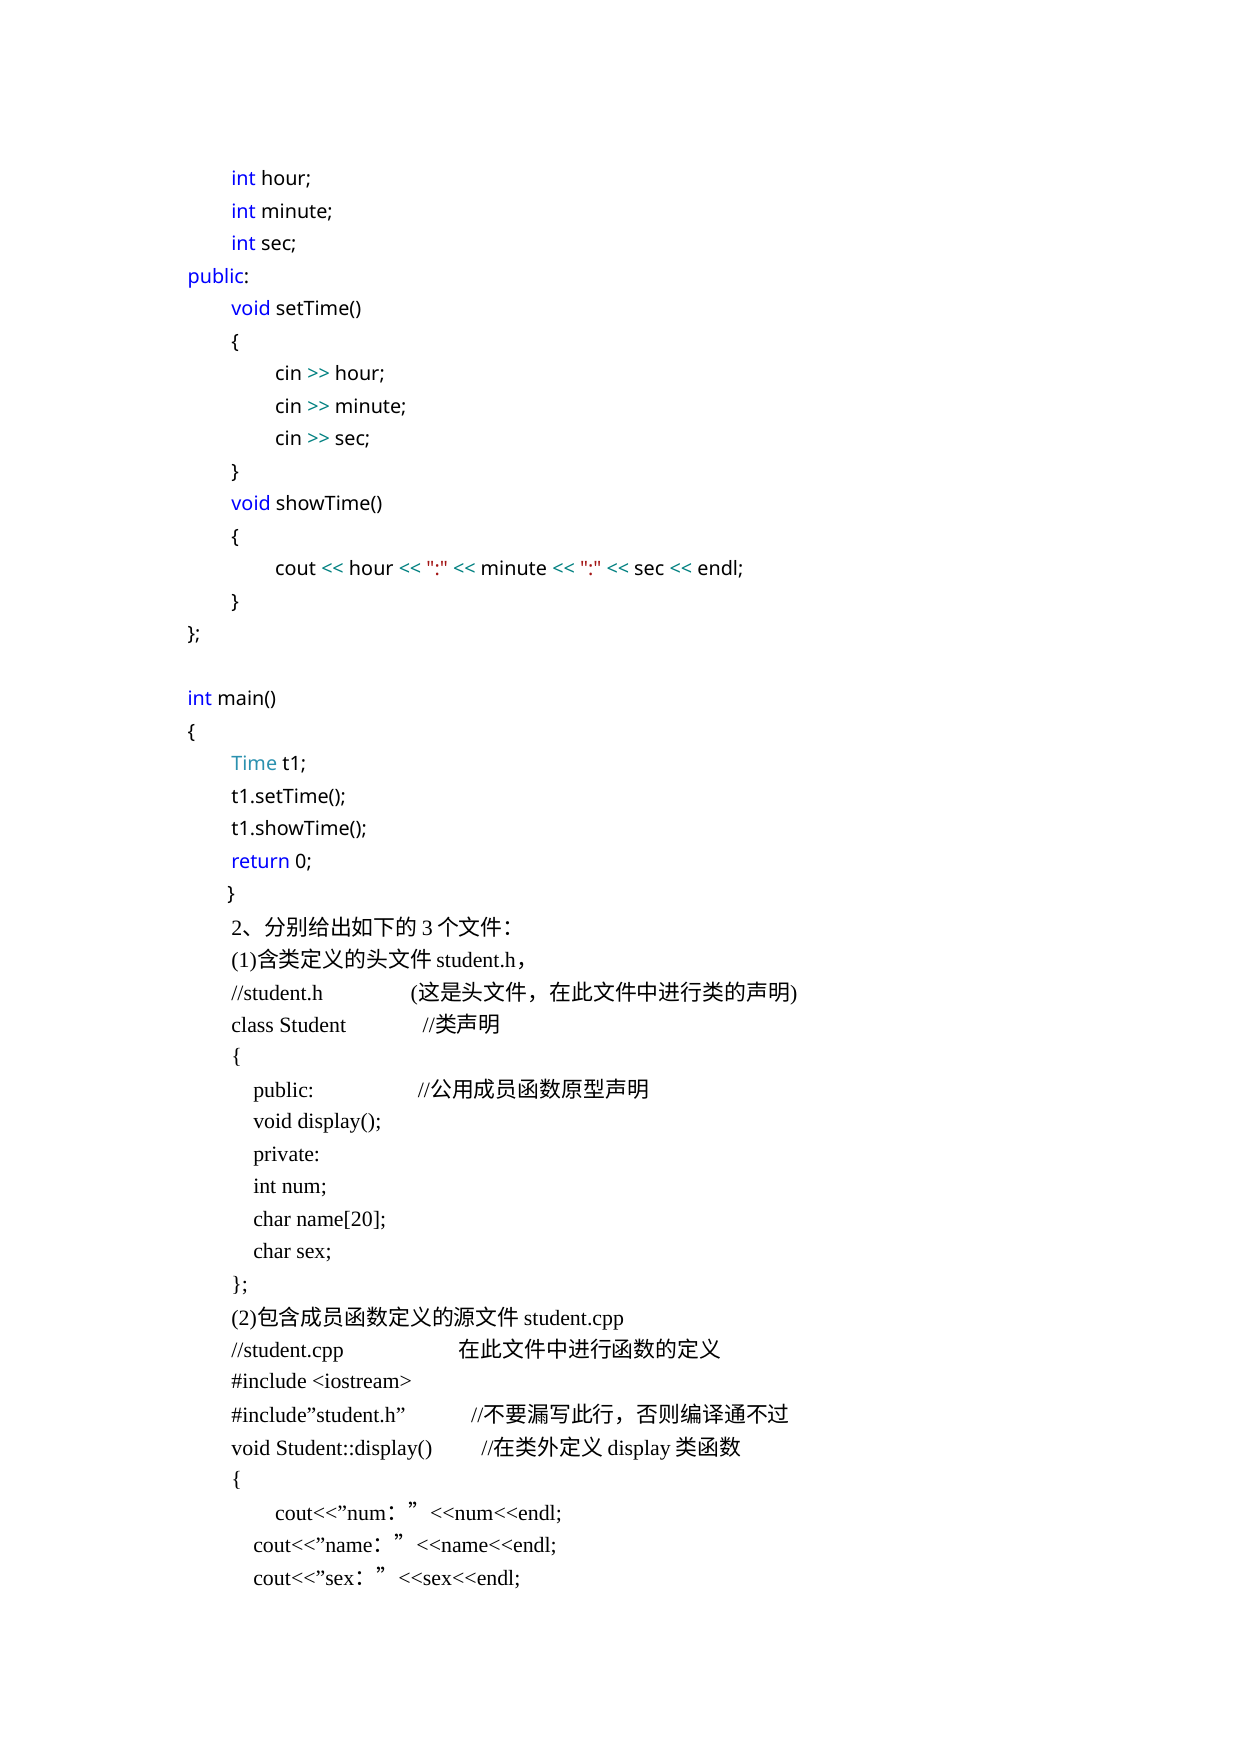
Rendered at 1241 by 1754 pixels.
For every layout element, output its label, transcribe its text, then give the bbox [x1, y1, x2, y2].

text #include <iostream> [187, 1364, 1053, 1397]
text #include”student.h” //不要漏写此行，否则编译通不过 [187, 1397, 1053, 1429]
text int hour; [187, 162, 1053, 194]
text //student.h (这是头文件，在此文件中进行类的声明) [187, 974, 1053, 1007]
text } [187, 877, 1053, 909]
text } [187, 454, 1053, 487]
text cin >> minute; [187, 389, 1053, 422]
text int main() [187, 682, 1053, 714]
text char name[20]; [187, 1202, 1053, 1234]
text public: [187, 259, 1053, 292]
text { [187, 1462, 1053, 1494]
text public: //公用成员函数原型声明 [187, 1072, 1053, 1104]
text cin >> sec; [187, 422, 1053, 454]
text (1)含类定义的头文件student.h， [187, 942, 1053, 974]
text class Student //类声明 [187, 1007, 1053, 1039]
text cout << hour << ":" << minute << ":" << sec << endl; [187, 552, 1053, 584]
text }; [187, 617, 1053, 649]
text } [187, 584, 1053, 617]
text cout<<”num：”<<num<<endl; [187, 1494, 1053, 1527]
text void Student::display() //在类外定义display类函数 [187, 1429, 1053, 1462]
text { [187, 519, 1053, 552]
text void showTime() [187, 487, 1053, 519]
text void display(); [187, 1104, 1053, 1137]
text return 0; [187, 844, 1053, 877]
text { [187, 324, 1053, 357]
text (2)包含成员函数定义的源文件student.cpp [187, 1299, 1053, 1332]
text { [187, 1039, 1053, 1072]
text char sex; [187, 1234, 1053, 1267]
text t1.showTime(); [187, 812, 1053, 844]
text int num; [187, 1169, 1053, 1202]
text Time t1; [187, 747, 1053, 779]
text int sec; [187, 227, 1053, 259]
text void setTime() [187, 292, 1053, 324]
text cin >> hour; [187, 357, 1053, 389]
text int minute; [187, 194, 1053, 227]
text { [187, 714, 1053, 747]
text t1.setTime(); [187, 779, 1053, 812]
text }; [187, 1267, 1053, 1299]
text 2、分别给出如下的3个文件： [187, 909, 1053, 942]
text cout<<”name：”<<name<<endl; [187, 1527, 1053, 1559]
text private: [187, 1137, 1053, 1169]
text //student.cpp 在此文件中进行函数的定义 [187, 1332, 1053, 1364]
text cout<<”sex：”<<sex<<endl; [187, 1559, 1053, 1592]
